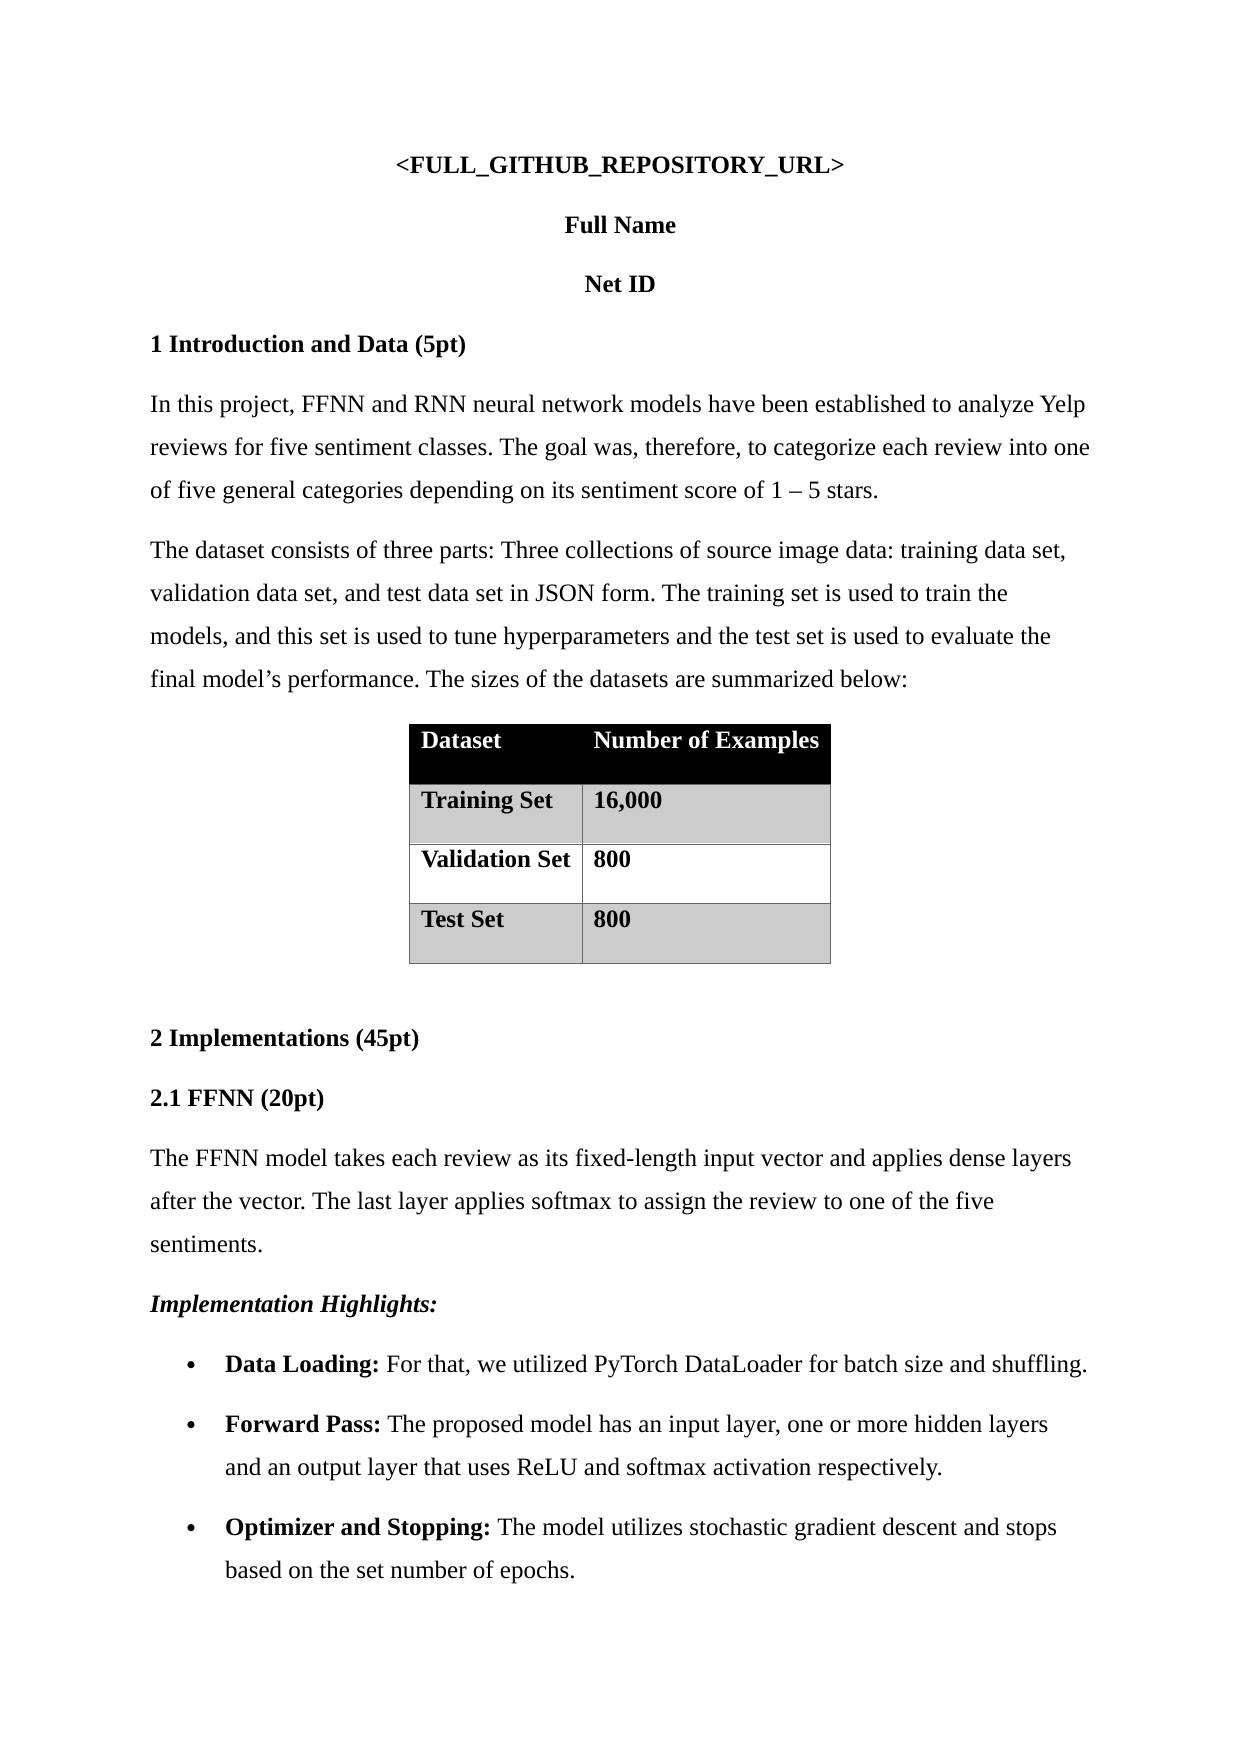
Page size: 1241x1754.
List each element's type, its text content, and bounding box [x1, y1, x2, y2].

table_cell Validation Set [410, 845, 582, 903]
table_cell 800 [583, 845, 830, 903]
table_cell 16,000 [583, 785, 830, 843]
list Optimizer and Stopping: The model utilizes stochastic gradient descent and stops based on the set number of epochs. [187, 1512, 1090, 1583]
text The FFNN model takes each review as its fixed-length input vector and applies dense layers after the vector. The last layer applies softmax to assign the review to one of the five sentiments. [150, 1143, 1090, 1258]
text The dataset consists of three parts: Three collections of source image data: training data set, validation data set, and test data set in JSON form. The training set is used to train the models, and this set is used to tune hyperparameters and the test set is used to evaluate the final model’s performance. The sizes of the datasets are summarized below: [150, 535, 1090, 693]
list Data Loading: For that, we utilized PyTorch DataLoader for batch size and shuffling. [187, 1349, 1090, 1378]
text 2 Implementations (45pt) [150, 1023, 1090, 1052]
text In this project, FFNN and RNN neural network models have been established to analyze Yelp reviews for five sentiment classes. The goal was, therefore, to categorize each review into one of five general categories depending on its sentiment score of 1 – 5 stars. [150, 389, 1090, 504]
table_cell 800 [583, 904, 830, 963]
table_cell Training Set [410, 785, 582, 843]
text Full Name [150, 210, 1090, 238]
text <FULL_GITHUB_REPOSITORY_URL> [150, 150, 1090, 179]
table_header Dataset [410, 725, 582, 784]
text 2.1 FFNN (20pt) [150, 1083, 1090, 1112]
text Implementation Highlights: [150, 1289, 1090, 1318]
text 1 Introduction and Data (5pt) [150, 329, 1090, 358]
text Net ID [150, 269, 1090, 298]
table_header Number of Examples [583, 725, 830, 784]
list Forward Pass: The proposed model has an input layer, one or more hidden layers and an output layer that uses ReLU and softmax activation respectively. [187, 1409, 1090, 1481]
table_cell Test Set [410, 904, 582, 963]
